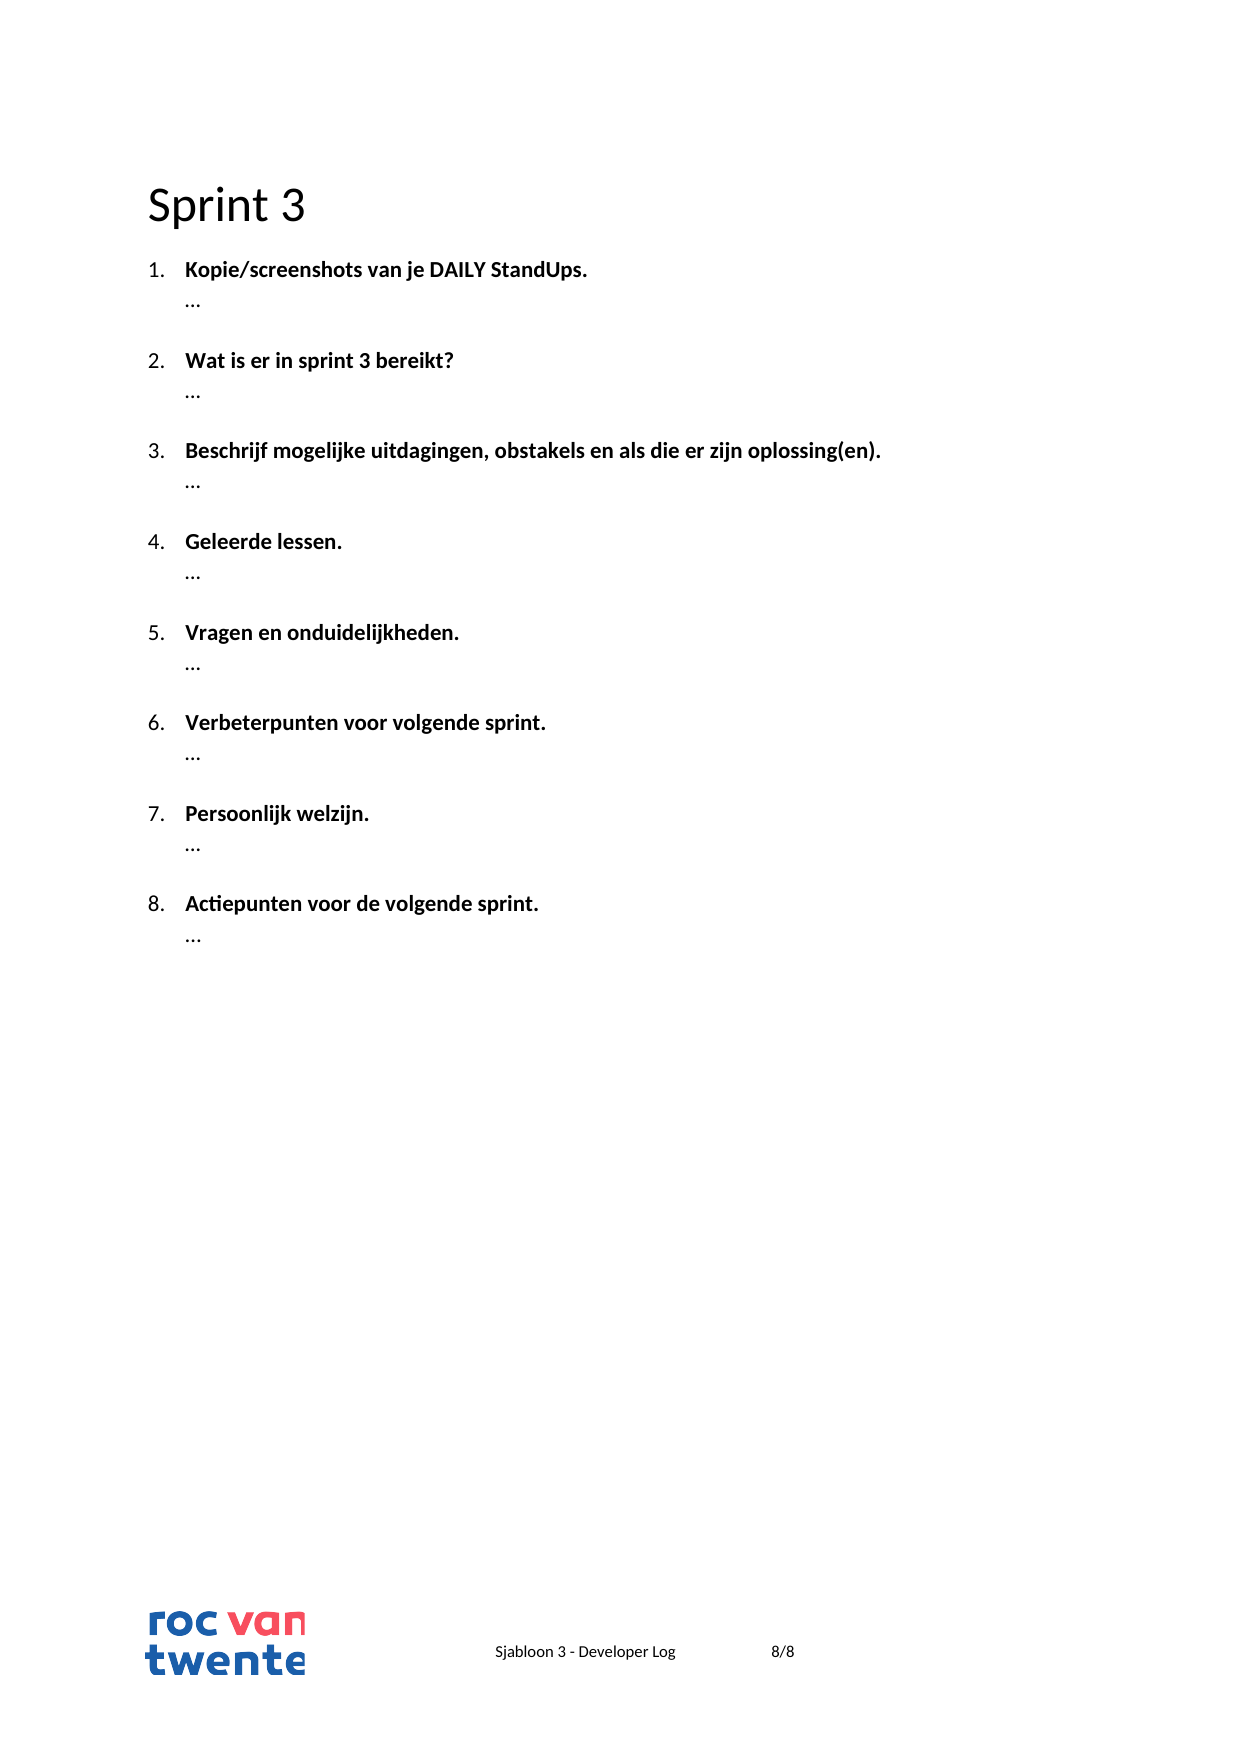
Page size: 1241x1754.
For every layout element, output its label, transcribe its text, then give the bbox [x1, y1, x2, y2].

list Persoonlijk welzijn. … [148, 799, 1093, 887]
list Beschrijf mogelijke uitdagingen, obstakels en als die er zijn oplossing(en). … [148, 436, 1093, 525]
subtitle Sprint 3 [148, 173, 1093, 234]
picture [145, 1611, 305, 1674]
list Vragen en onduidelijkheden. … [148, 618, 1093, 706]
list Actiepunten voor de volgende sprint. … [148, 889, 1093, 948]
list Geleerde lessen. … [148, 527, 1093, 616]
list Wat is er in sprint 3 bereikt? … [148, 346, 1093, 434]
list Kopie/screenshots van je DAILY StandUps. … [148, 255, 1093, 344]
list Verbeterpunten voor volgende sprint. … [148, 708, 1093, 797]
